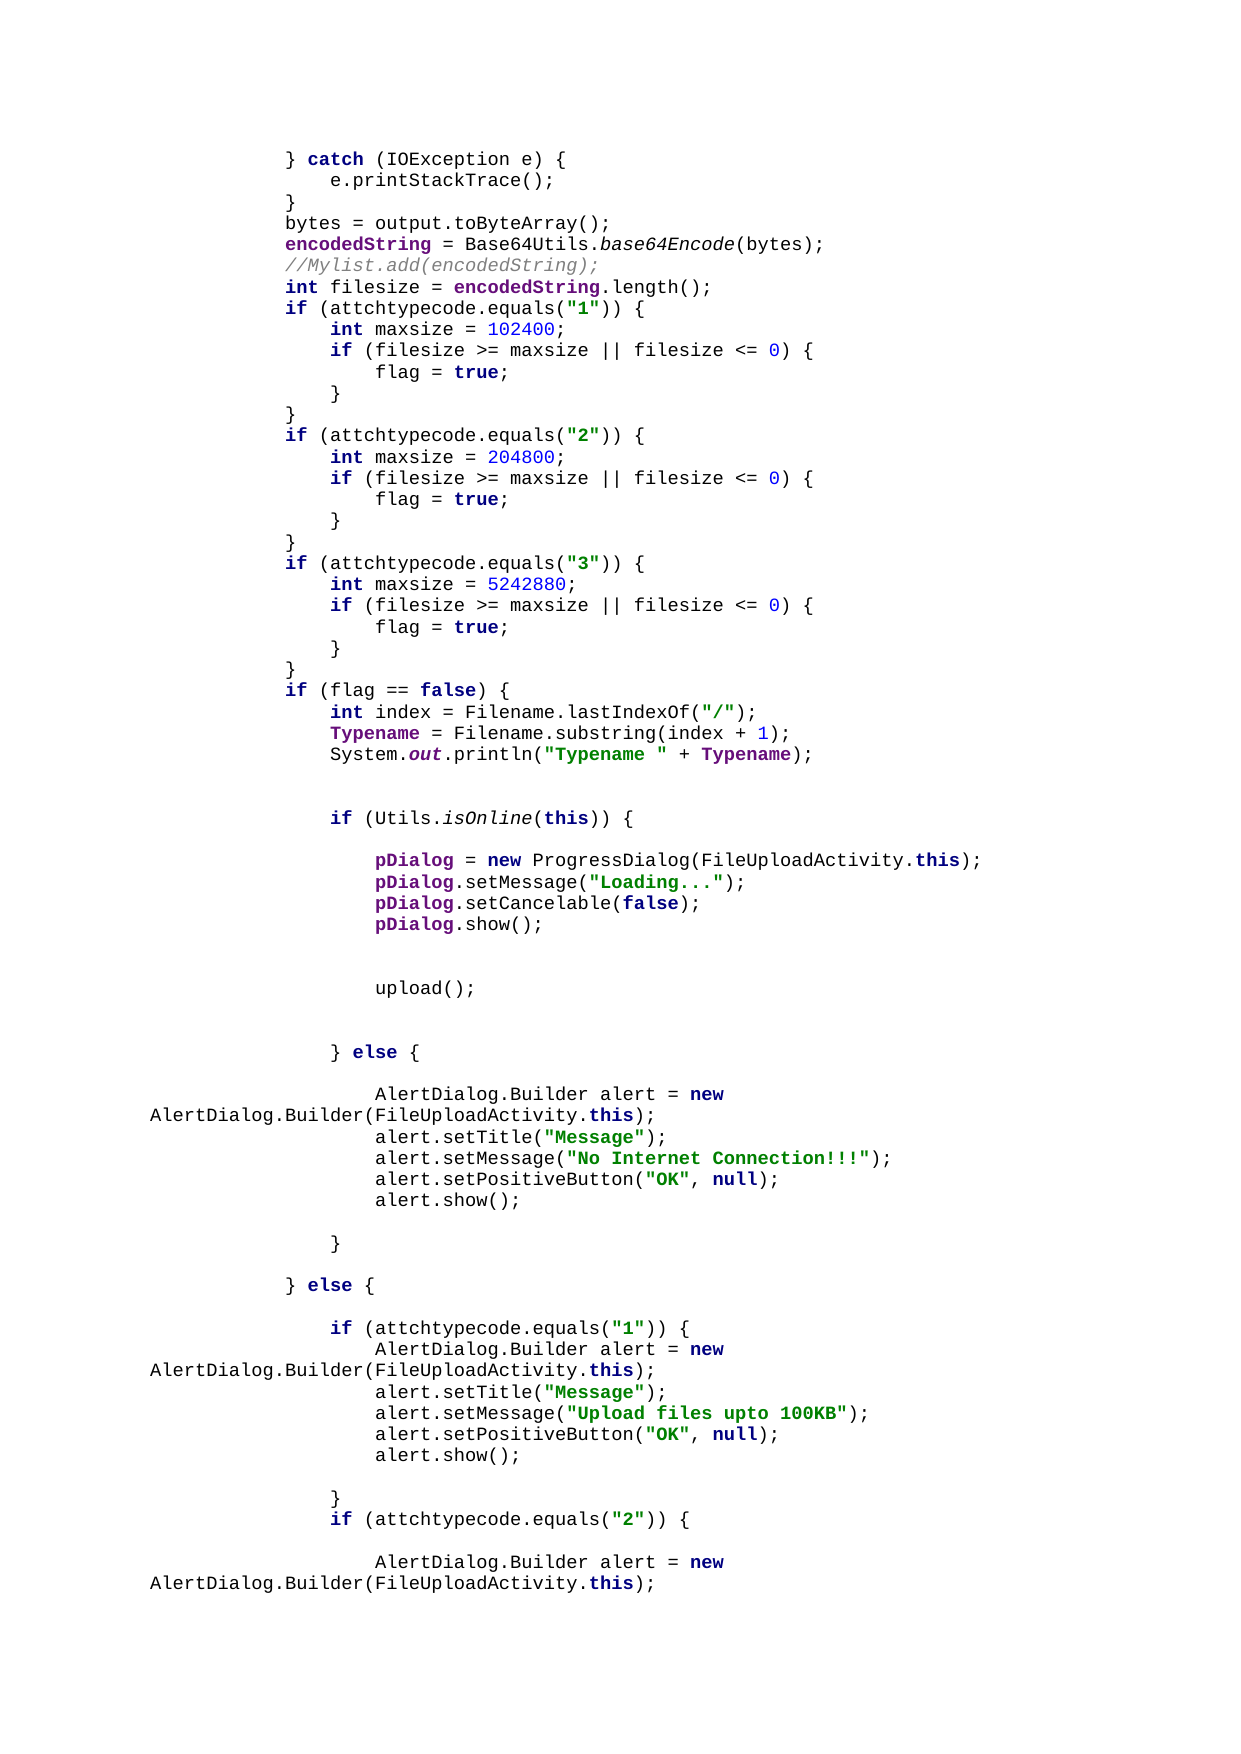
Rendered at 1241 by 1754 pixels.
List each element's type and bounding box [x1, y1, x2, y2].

text [150, 150, 1090, 1595]
